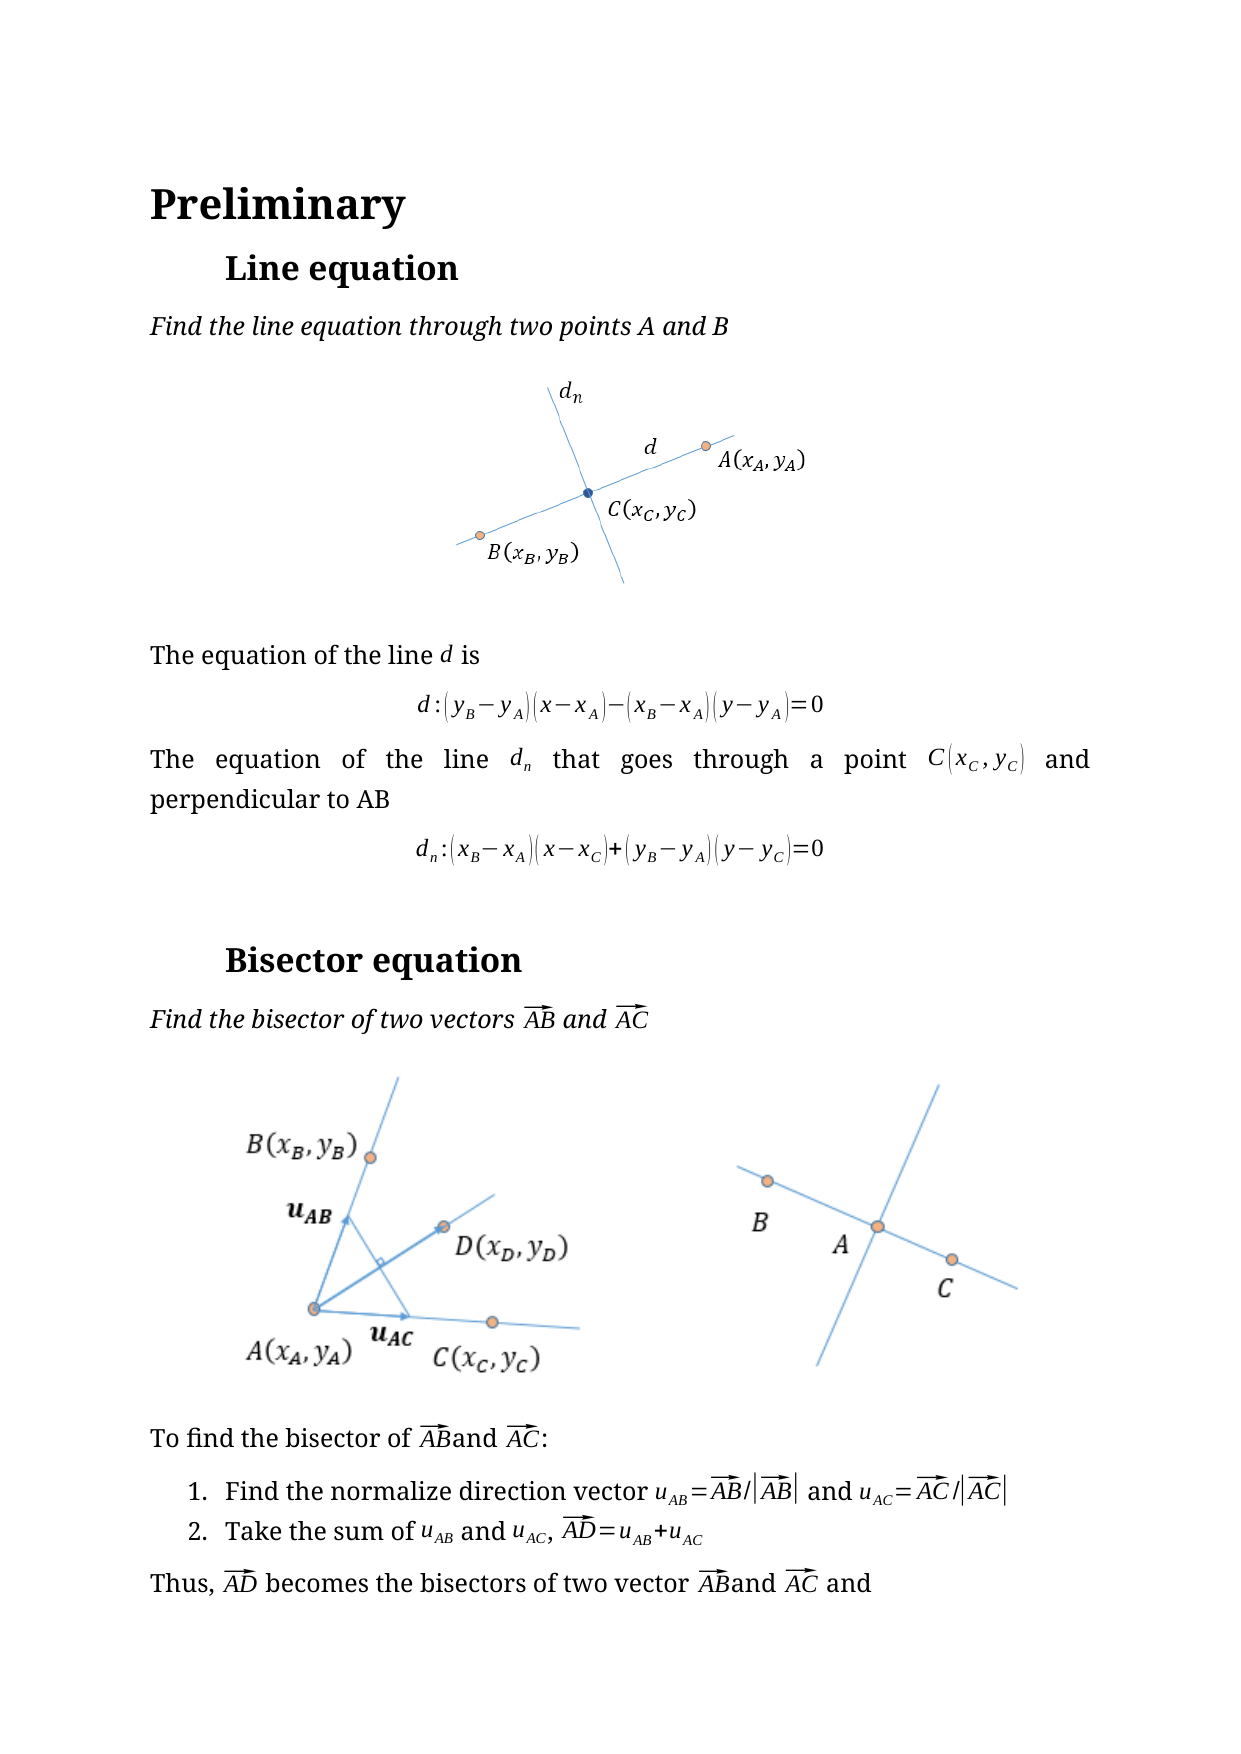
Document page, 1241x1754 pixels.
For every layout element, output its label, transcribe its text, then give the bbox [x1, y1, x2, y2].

subtitle Preliminary [150, 175, 1090, 232]
picture [183, 1053, 1057, 1404]
list Find the normalize direction vector and [187, 1473, 1090, 1509]
text The equation of the line that goes through a point and perpendicular to AB [150, 742, 1090, 816]
subtitle Bisector equation [225, 937, 1090, 983]
text Thus, becomes the bisectors of two vector and and [150, 1566, 1090, 1600]
text The equation of the line is [150, 638, 1090, 672]
text To find the bisector of and : [150, 1421, 1090, 1455]
text Find the bisector of two vectors and [150, 1002, 1090, 1036]
list Take the sum of and , [187, 1514, 1090, 1548]
subtitle Line equation [225, 244, 1090, 290]
text Find the line equation through two points A and B [150, 309, 1090, 343]
picture [416, 360, 824, 621]
